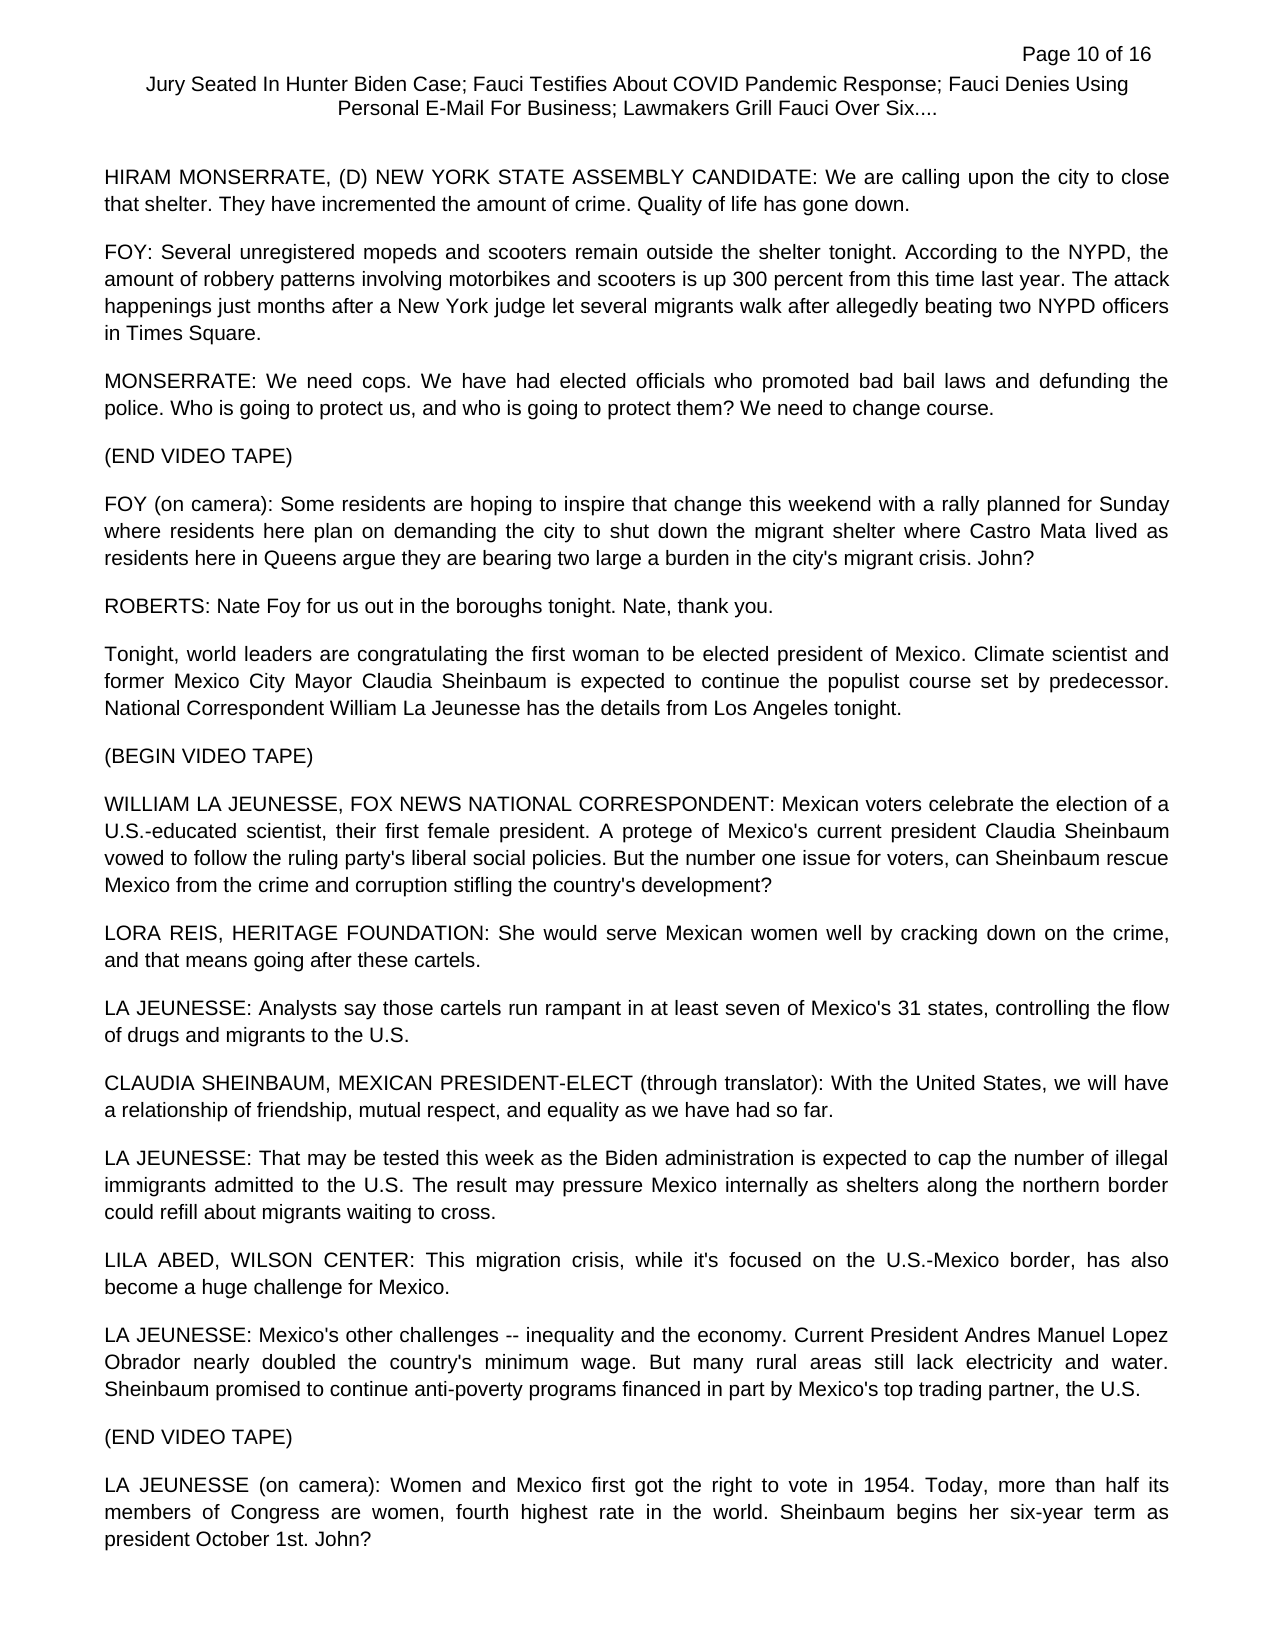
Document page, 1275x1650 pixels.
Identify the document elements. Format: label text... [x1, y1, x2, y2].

text WILLIAM LA JEUNESSE, FOX NEWS NATIONAL CORRESPONDENT: Mexican voters celebrate the election of a U.S.-educated scientist, their first female president. A protege of Mexico's current president Claudia Sheinbaum vowed to follow the ruling party's liberal social policies. But the number one issue for voters, can Sheinbaum rescue Mexico from the crime and corruption stifling the country's development? [104, 788, 1171, 897]
text LORA REIS, HERITAGE FOUNDATION: She would serve Mexican women well by cracking down on the crime, and that means going after these cartels. [104, 918, 1171, 972]
text (BEGIN VIDEO TAPE) [104, 741, 1171, 768]
text (END VIDEO TAPE) [104, 441, 1171, 468]
text LA JEUNESSE: Analysts say those cartels run rampant in at least seven of Mexico's 31 states, controlling the flow of drugs and migrants to the U.S. [104, 993, 1171, 1047]
text HIRAM MONSERRATE, (D) NEW YORK STATE ASSEMBLY CANDIDATE: We are calling upon the city to close that shelter. They have incremented the amount of crime. Quality of life has gone down. [104, 161, 1171, 216]
text FOY: Several unregistered mopeds and scooters remain outside the shelter tonight. According to the NYPD, the amount of robbery patterns involving motorbikes and scooters is up 300 percent from this time last year. The attack happenings just months after a New York judge let several migrants walk after allegedly beating two NYPD officers in Times Square. [104, 236, 1171, 345]
text LILA ABED, WILSON CENTER: This migration crisis, while it's focused on the U.S.-Mexico border, has also become a huge challenge for Mexico. [104, 1245, 1171, 1299]
text (END VIDEO TAPE) [104, 1422, 1171, 1449]
text ROBERTS: Nate Foy for us out in the boroughs tonight. Nate, thank you. [104, 591, 1171, 618]
text CLAUDIA SHEINBAUM, MEXICAN PRESIDENT-ELECT (through translator): With the United States, we will have a relationship of friendship, mutual respect, and equality as we have had so far. [104, 1068, 1171, 1122]
text LA JEUNESSE: Mexico's other challenges -- inequality and the economy. Current President Andres Manuel Lopez Obrador nearly doubled the country's minimum wage. But many rural areas still lack electricity and water. Sheinbaum promised to continue anti-poverty programs financed in part by Mexico's top trading partner, the U.S. [104, 1320, 1171, 1401]
text FOY (on camera): Some residents are hoping to inspire that change this weekend with a rally planned for Sunday where residents here plan on demanding the city to shut down the migrant shelter where Castro Mata lived as residents here in Queens argue they are bearing two large a burden in the city's migrant crisis. John? [104, 488, 1171, 570]
text LA JEUNESSE (on camera): Women and Mexico first got the right to vote in 1954. Today, more than half its members of Congress are women, fourth highest rate in the world. Sheinbaum begins her six-year term as president October 1st. John? [104, 1470, 1171, 1551]
text LA JEUNESSE: That may be tested this week as the Biden administration is expected to cap the number of illegal immigrants admitted to the U.S. The result may pressure Mexico internally as shelters along the northern border could refill about migrants waiting to cross. [104, 1143, 1171, 1224]
text Tonight, world leaders are congratulating the first woman to be elected president of Mexico. Climate scientist and former Mexico City Mayor Claudia Sheinbaum is expected to continue the populist course set by predecessor. National Correspondent William La Jeunesse has the details from Los Angeles tonight. [104, 638, 1171, 720]
text MONSERRATE: We need cops. We have had elected officials who promoted bad bail laws and defunding the police. Who is going to protect us, and who is going to protect them? We need to change course. [104, 366, 1171, 420]
